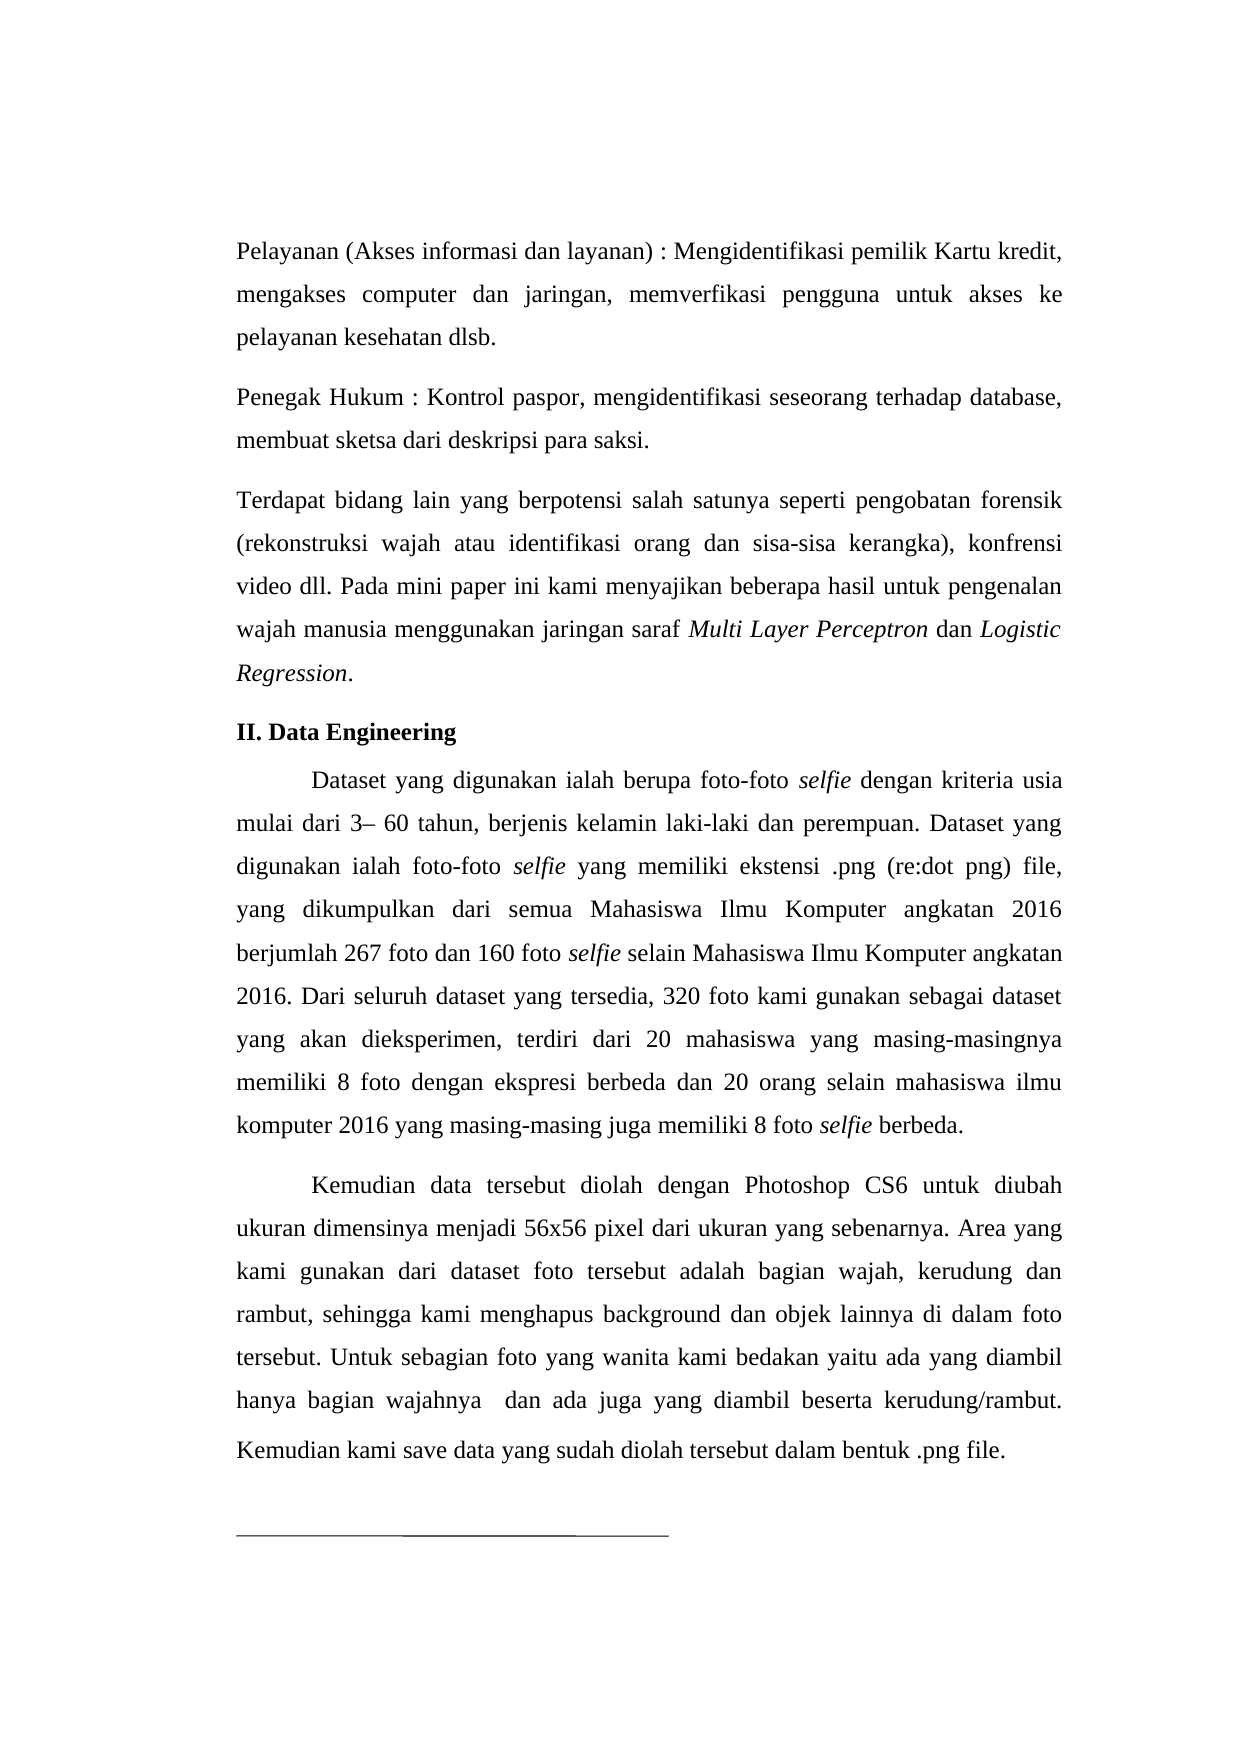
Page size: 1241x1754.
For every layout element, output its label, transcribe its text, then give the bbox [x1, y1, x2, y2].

text Penegak Hukum : Kontrol paspor, mengidentifikasi seseorang terhadap database, membuat sketsa dari deskripsi para saksi. [236, 382, 1063, 454]
text Kemudian data tersebut diolah dengan Photoshop CS6 untuk diubah ukuran dimensinya menjadi 56x56 pixel dari ukuran yang sebenarnya. Area yang kami gunakan dari dataset foto tersebut adalah bagian wajah, kerudung dan rambut, sehingga kami menghapus background dan objek lainnya di dalam foto tersebut. Untuk sebagian foto yang wanita kami bedakan yaitu ada yang diambil hanya bagian wajahnya dan ada juga yang diambil beserta kerudung/rambut. Kemudian kami save data yang sudah diolah tersebut dalam bentuk .png file. [236, 1170, 1063, 1465]
text II. Data Engineering [236, 717, 1063, 746]
text Terdapat bidang lain yang berpotensi salah satunya seperti pengobatan forensik (rekonstruksi wajah atau identifikasi orang dan sisa-sisa kerangka), konfrensi video dll. Pada mini paper ini kami menyajikan beberapa hasil untuk pengenalan wajah manusia menggunakan jaringan saraf Multi Layer Perceptron dan Logistic Regression. [236, 485, 1063, 686]
text Pelayanan (Akses informasi dan layanan) : Mengidentifikasi pemilik Kartu kredit, mengakses computer dan jaringan, memverfikasi pengguna untuk akses ke pelayanan kesehatan dlsb. [236, 236, 1063, 351]
text Dataset yang digunakan ialah berupa foto-foto selfie dengan kriteria usia mulai dari 3– 60 tahun, berjenis kelamin laki-laki dan perempuan. Dataset yang digunakan ialah foto-foto selfie yang memiliki ekstensi .png (re:dot png) file, yang dikumpulkan dari semua Mahasiswa Ilmu Komputer angkatan 2016 berjumlah 267 foto dan 160 foto selfie selain Mahasiswa Ilmu Komputer angkatan 2016. Dari seluruh dataset yang tersedia, 320 foto kami gunakan sebagai dataset yang akan dieksperimen, terdiri dari 20 mahasiswa yang masing-masingnya memiliki 8 foto dengan ekspresi berbeda dan 20 orang selain mahasiswa ilmu komputer 2016 yang masing-masing juga memiliki 8 foto selfie berbeda. [236, 765, 1063, 1139]
